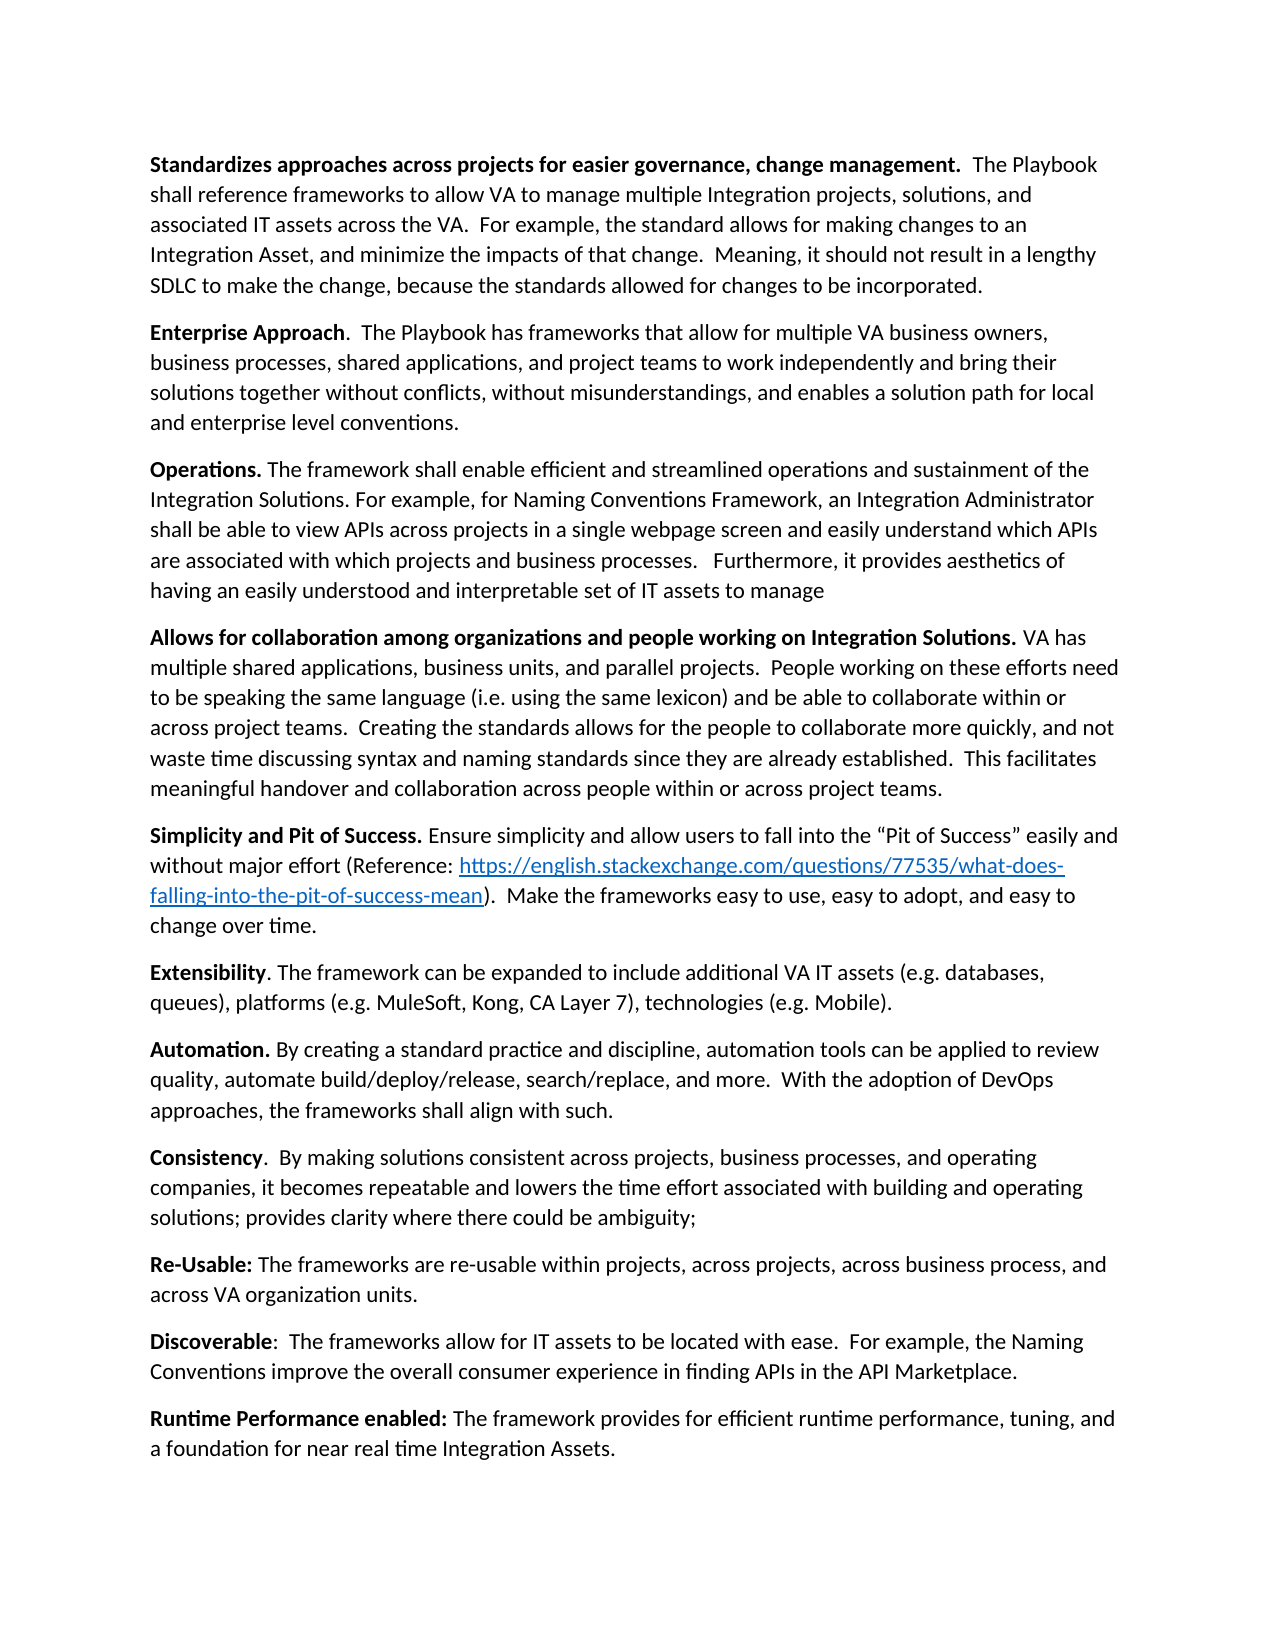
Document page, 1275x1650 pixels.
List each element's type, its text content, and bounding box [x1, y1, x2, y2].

text Re-Usable: The frameworks are re-usable within projects, across projects, across business process, and across VA organization units. [150, 1250, 1125, 1308]
text Automation. By creating a standard practice and discipline, automation tools can be applied to review quality, automate build/deploy/release, search/replace, and more. With the adoption of DevOps approaches, the frameworks shall align with such. [150, 1035, 1125, 1124]
text Allows for collaboration among organizations and people working on Integration Solutions. VA has multiple shared applications, business units, and parallel projects. People working on these efforts need to be speaking the same language (i.e. using the same lexicon) and be able to collaborate within or across project teams. Creating the standards allows for the people to collaborate more quickly, and not waste time discussing syntax and naming standards since they are already established. This facilitates meaningful handover and collaboration across people within or across project teams. [150, 623, 1125, 802]
text Discoverable: The frameworks allow for IT assets to be located with ease. For example, the Naming Conventions improve the overall consumer experience in finding APIs in the API Marketplace. [150, 1327, 1125, 1385]
text Consistency. By making solutions consistent across projects, business processes, and operating companies, it becomes repeatable and lowers the time effort associated with building and operating solutions; provides clarity where there could be ambiguity; [150, 1143, 1125, 1231]
text Operations. The framework shall enable efficient and streamlined operations and sustainment of the Integration Solutions. For example, for Naming Conventions Framework, an Integration Administrator shall be able to view APIs across projects in a single webpage screen and easily understand which APIs are associated with which projects and business processes. Furthermore, it provides aesthetics of having an easily understood and interpretable set of IT assets to manage [150, 455, 1125, 604]
text Simplicity and Pit of Success. Ensure simplicity and allow users to fall into the “Pit of Success” easily and without major effort (Reference: https://english.stackexchange.com/questions/77535/what-does-falling-into-the-pit-of-success-mean). Make the frameworks easy to use, easy to adopt, and easy to change over time. [150, 821, 1125, 939]
text Runtime Performance enabled: The framework provides for efficient runtime performance, tuning, and a foundation for near real time Integration Assets. [150, 1404, 1125, 1462]
text Enterprise Approach. The Playbook has frameworks that allow for multiple VA business owners, business processes, shared applications, and project teams to work independently and bring their solutions together without conflicts, without misunderstandings, and enables a solution path for local and enterprise level conventions. [150, 318, 1125, 436]
text Standardizes approaches across projects for easier governance, change management. The Playbook shall reference frameworks to allow VA to manage multiple Integration projects, solutions, and associated IT assets across the VA. For example, the standard allows for making changes to an Integration Asset, and minimize the impacts of that change. Meaning, it should not result in a lengthy SDLC to make the change, because the standards allowed for changes to be incorporated. [150, 150, 1125, 299]
text Extensibility. The framework can be expanded to include additional VA IT assets (e.g. databases, queues), platforms (e.g. MuleSoft, Kong, CA Layer 7), technologies (e.g. Mobile). [150, 958, 1125, 1017]
